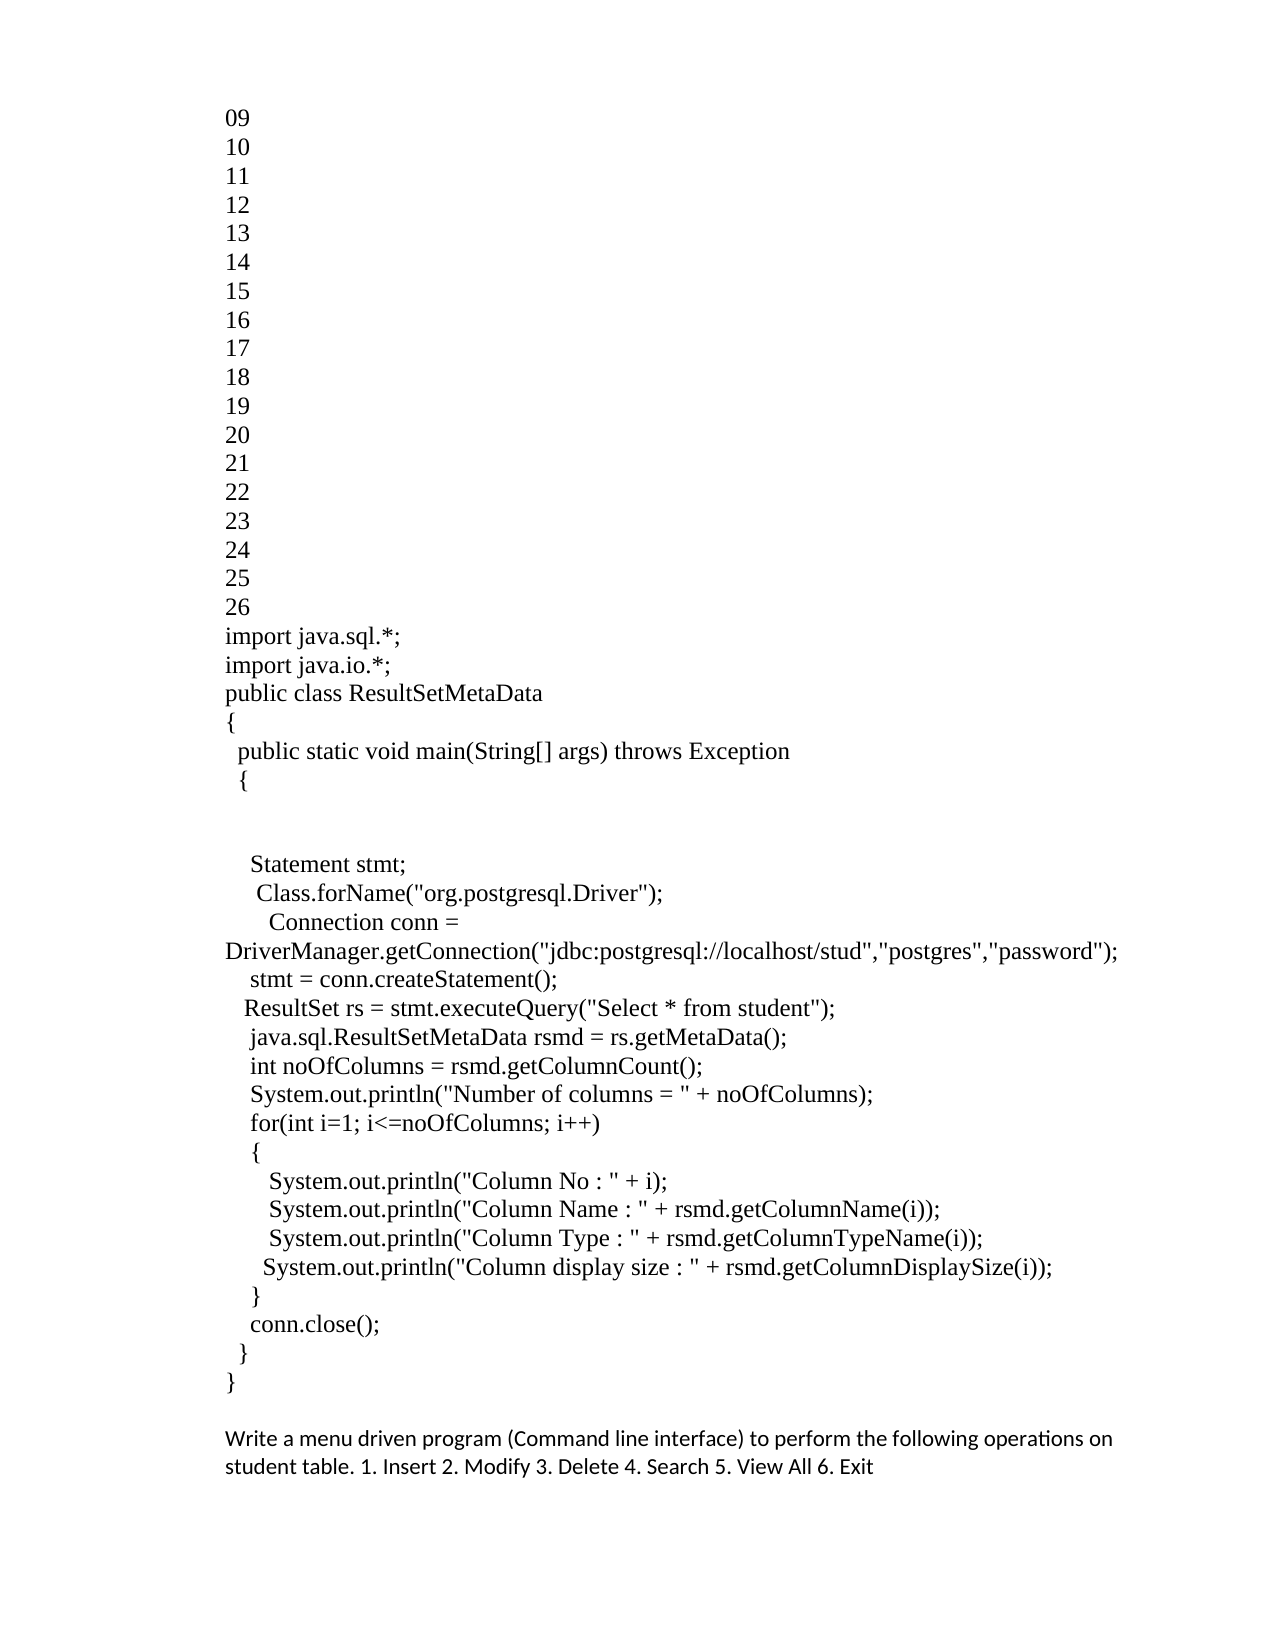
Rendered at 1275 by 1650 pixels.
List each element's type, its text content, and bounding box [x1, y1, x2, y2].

text { [225, 1137, 1125, 1166]
text } [225, 1338, 1125, 1367]
text stmt = conn.createStatement(); [225, 964, 1125, 993]
text public class ResultSetMetaData [225, 678, 1125, 707]
text 10 [225, 132, 1125, 161]
text 16 [225, 305, 1125, 333]
text } [225, 1367, 1125, 1396]
text 24 [225, 535, 1125, 563]
text 18 [225, 362, 1125, 391]
text 14 [225, 247, 1125, 276]
text 12 [225, 190, 1125, 218]
text 19 [225, 391, 1125, 420]
text System.out.println("Number of columns = " + noOfColumns); [225, 1079, 1125, 1108]
text } [225, 1281, 1125, 1309]
text 23 [225, 506, 1125, 535]
text for(int i=1; i<=noOfColumns; i++) [225, 1108, 1125, 1137]
text import java.sql.*; [225, 621, 1125, 650]
text ResultSet rs = stmt.executeQuery("Select * from student"); [225, 993, 1125, 1022]
text import java.io.*; [225, 650, 1125, 678]
text 26 [225, 592, 1125, 621]
text { [225, 765, 1125, 793]
text 17 [225, 333, 1125, 362]
text 25 [225, 563, 1125, 592]
text System.out.println("Column Name : " + rsmd.getColumnName(i)); [225, 1194, 1125, 1223]
text 11 [225, 161, 1125, 190]
text 13 [225, 218, 1125, 247]
text int noOfColumns = rsmd.getColumnCount(); [225, 1051, 1125, 1079]
text 21 [225, 448, 1125, 477]
text Statement stmt; [225, 849, 1125, 878]
text { [225, 707, 1125, 736]
text System.out.println("Column No : " + i); [225, 1166, 1125, 1194]
text Connection conn = DriverManager.getConnection("jdbc:postgresql://localhost/stud","postgres","password"); [225, 907, 1125, 964]
text System.out.println("Column display size : " + rsmd.getColumnDisplaySize(i)); [225, 1252, 1125, 1281]
text Write a menu driven program (Command line interface) to perform the following operations on student table. 1. Insert 2. Modify 3. Delete 4. Search 5. View All 6. Exit [225, 1424, 1125, 1481]
text 22 [225, 477, 1125, 506]
text public static void main(String[] args) throws Exception [225, 736, 1125, 765]
text Class.forName("org.postgresql.Driver"); [225, 878, 1125, 907]
text 15 [225, 276, 1125, 305]
text System.out.println("Column Type : " + rsmd.getColumnTypeName(i)); [225, 1223, 1125, 1252]
text java.sql.ResultSetMetaData rsmd = rs.getMetaData(); [225, 1022, 1125, 1051]
text conn.close(); [225, 1309, 1125, 1338]
text 09 [225, 103, 1125, 132]
text 20 [225, 420, 1125, 448]
